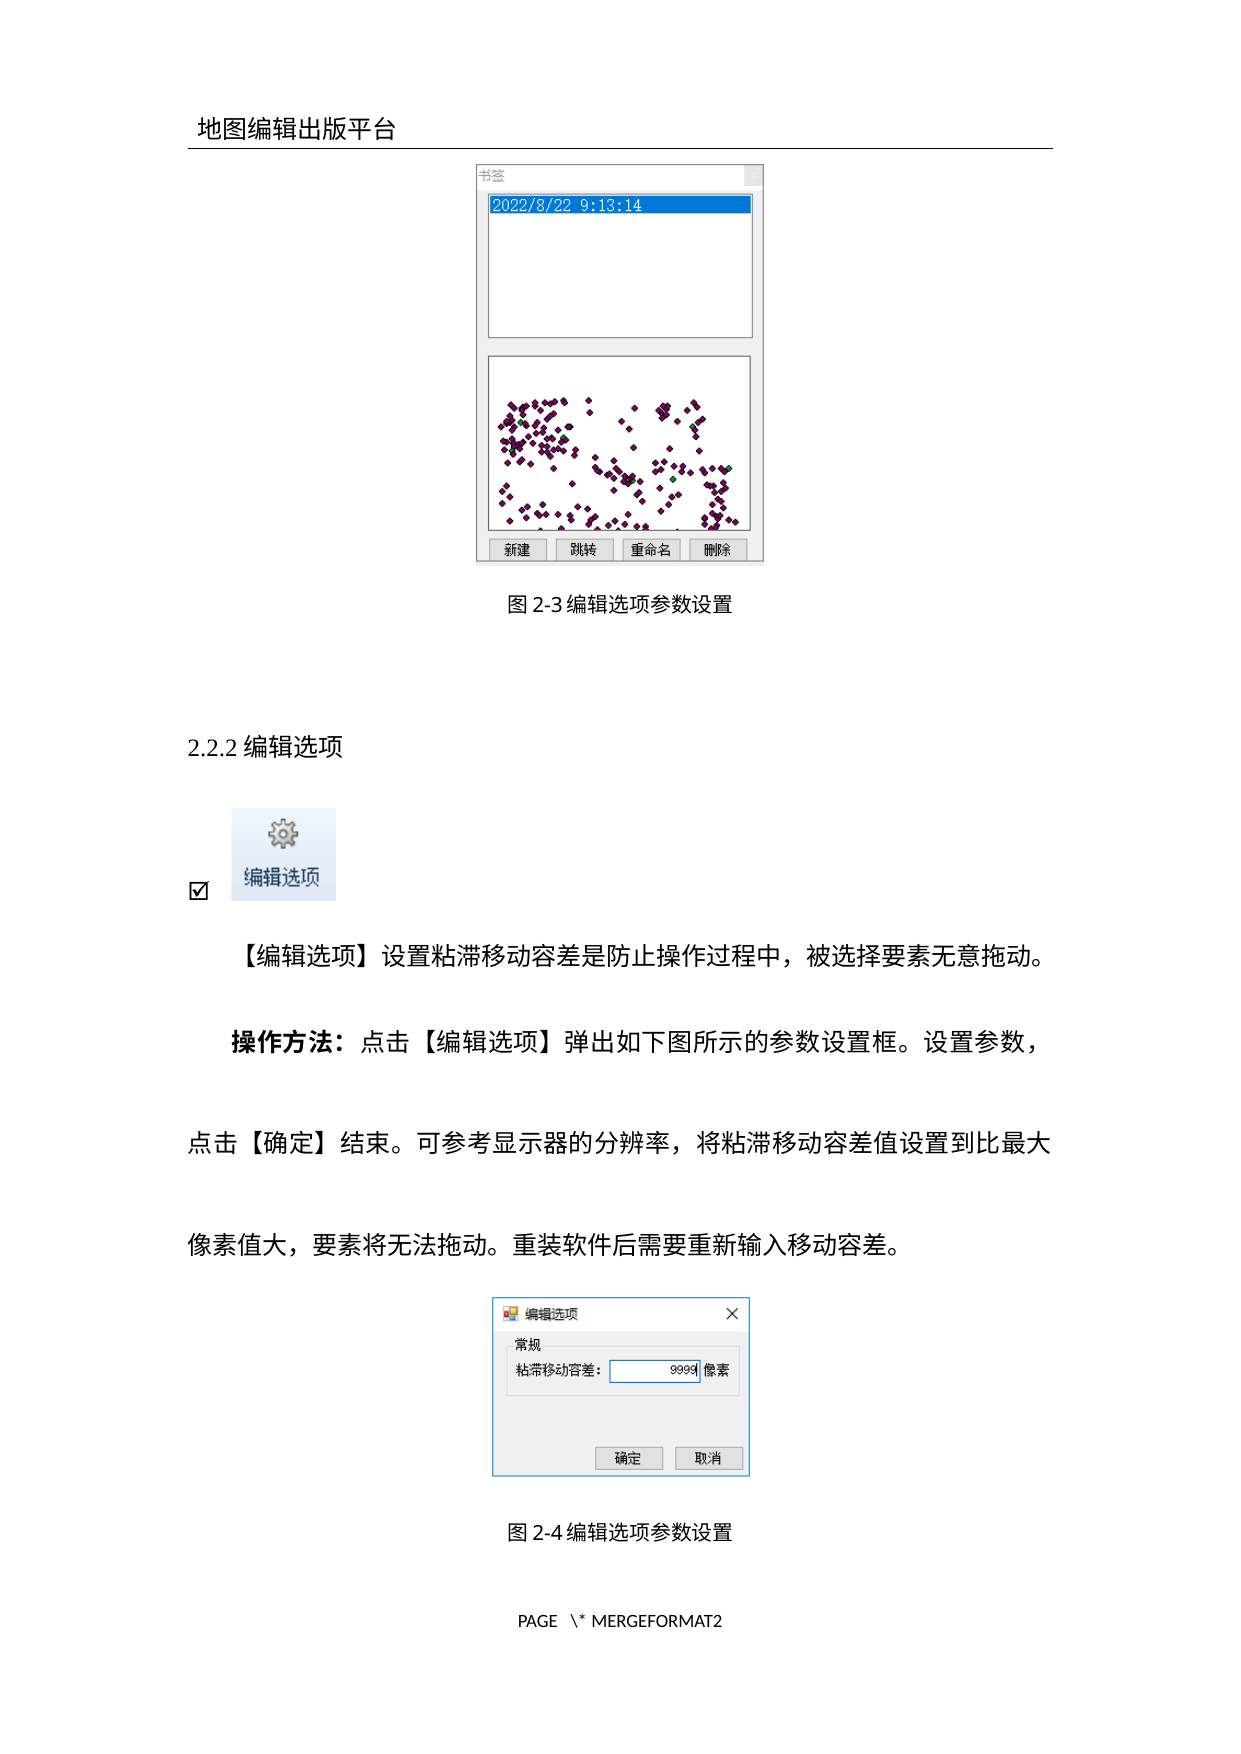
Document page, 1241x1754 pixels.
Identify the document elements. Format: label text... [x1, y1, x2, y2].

text 图2-4编辑选项参数设置 [187, 1515, 1053, 1549]
subtitle 2.2.2 编辑选项 [187, 712, 1053, 780]
text 图2-3编辑选项参数设置 [187, 587, 1053, 621]
text 操作方法：点击【编辑选项】弹出如下图所示的参数设置框。设置参数，点击【确定】结束。可参考显示器的分辨率，将粘滞移动容差值设置到比最大像素值大，要素将无法拖动。重装软件后需要重新输入移动容差。 [187, 1006, 1053, 1278]
text 【编辑选项】设置粘滞移动容差是防止操作过程中，被选择要素无意拖动。 [187, 920, 1053, 988]
picture [490, 1296, 750, 1481]
picture [231, 808, 336, 901]
picture [476, 163, 765, 566]
